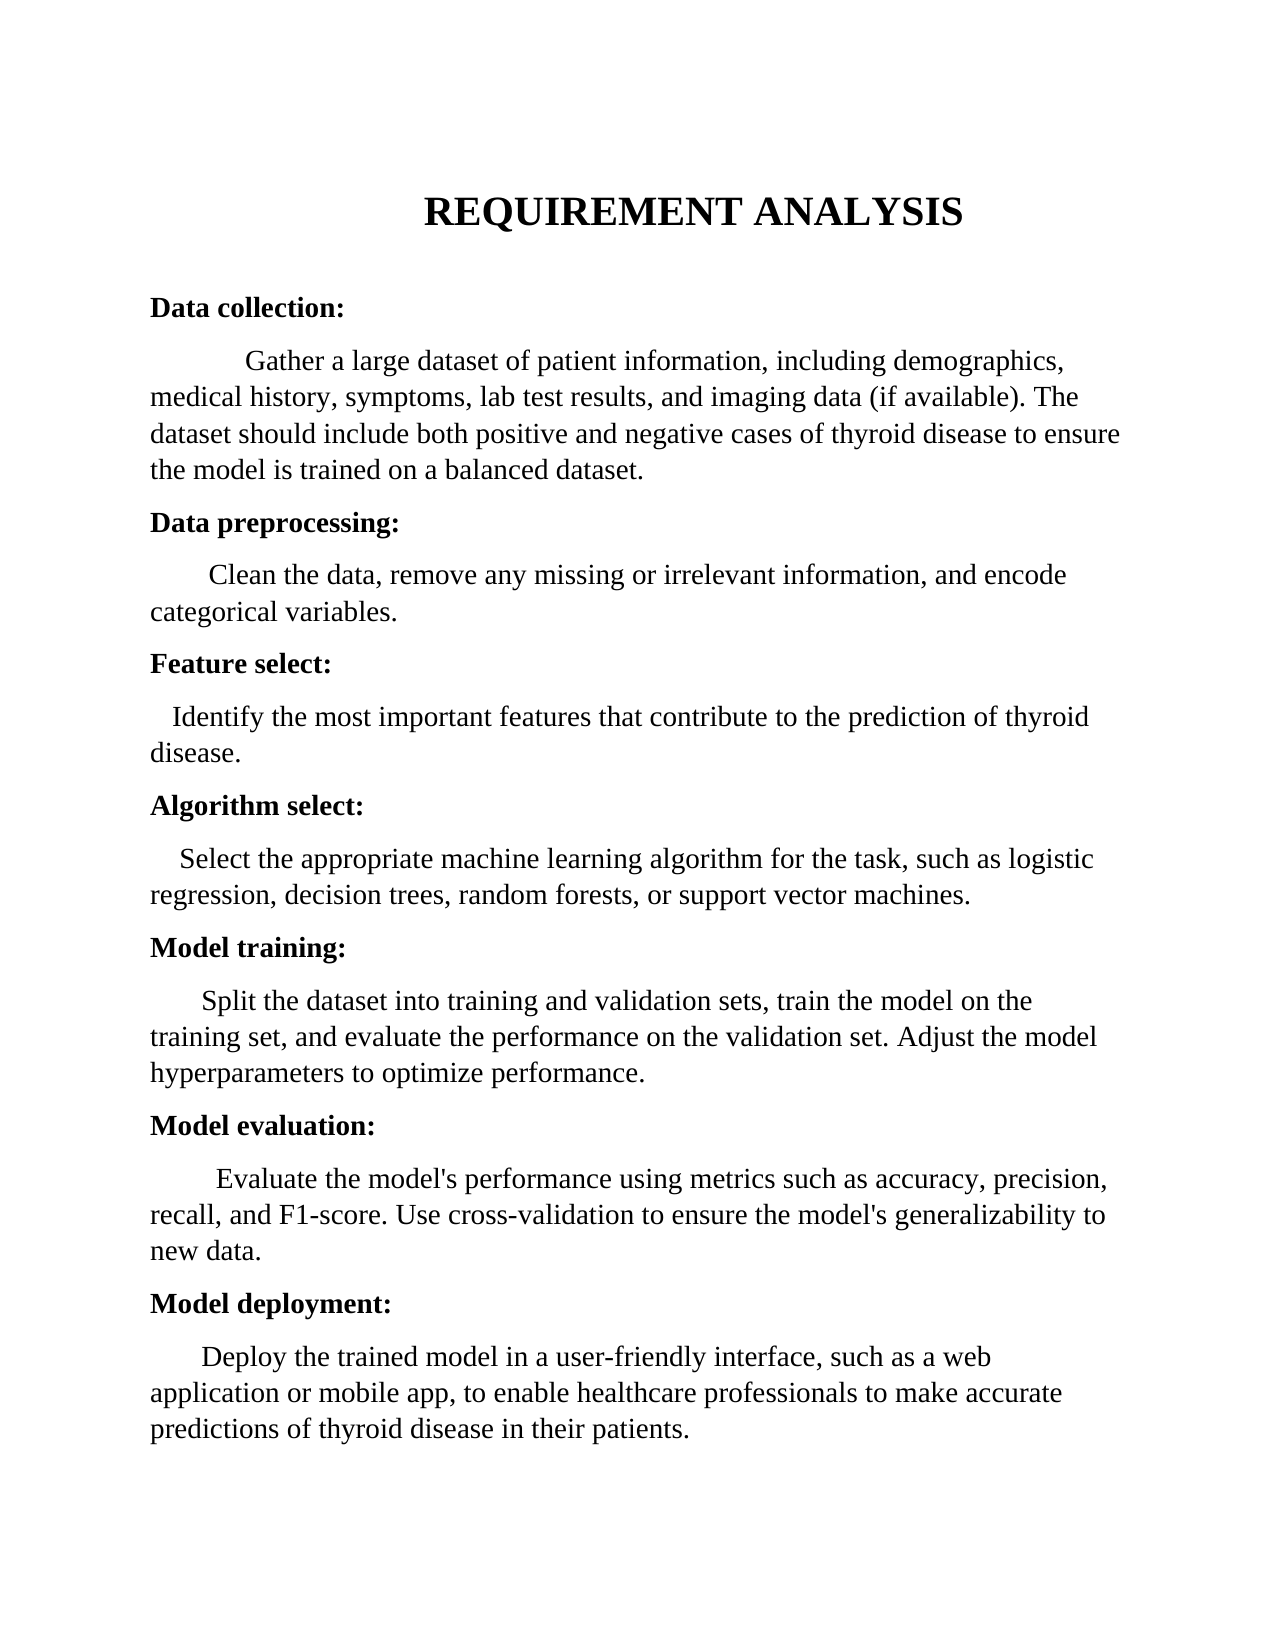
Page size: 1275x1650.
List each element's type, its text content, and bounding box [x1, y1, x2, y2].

text Model evaluation: [150, 1108, 1125, 1141]
text Data collection: [150, 291, 1125, 324]
text Deploy the trained model in a user-friendly interface, such as a web application or mobile app, to enable healthcare professionals to make accurate predictions of thyroid disease in their patients. [150, 1339, 1125, 1444]
text Model training: [150, 930, 1125, 963]
text Model deployment: [150, 1286, 1125, 1319]
text Data preprocessing: [150, 505, 1125, 538]
text Feature select: [150, 646, 1125, 680]
text Algorithm select: [150, 788, 1125, 822]
text Select the appropriate machine learning algorithm for the task, such as logistic regression, decision trees, random forests, or support vector machines. [150, 841, 1125, 911]
list REQUIREMENT ANALYSIS [262, 186, 1125, 234]
text Gather a large dataset of patient information, including demographics, medical history, symptoms, lab test results, and imaging data (if available). The dataset should include both positive and negative cases of thyroid disease to ensure the model is trained on a balanced dataset. [150, 343, 1125, 485]
text Clean the data, remove any missing or irrelevant information, and encode categorical variables. [150, 557, 1125, 627]
text Identify the most important features that contribute to the prediction of thyroid disease. [150, 699, 1125, 769]
text Split the dataset into training and validation sets, train the model on the training set, and evaluate the performance on the validation set. Adjust the model hyperparameters to optimize performance. [150, 983, 1125, 1089]
text Evaluate the model's performance using metrics such as accuracy, precision, recall, and F1-score. Use cross-validation to ensure the model's generalizability to new data. [150, 1161, 1125, 1267]
